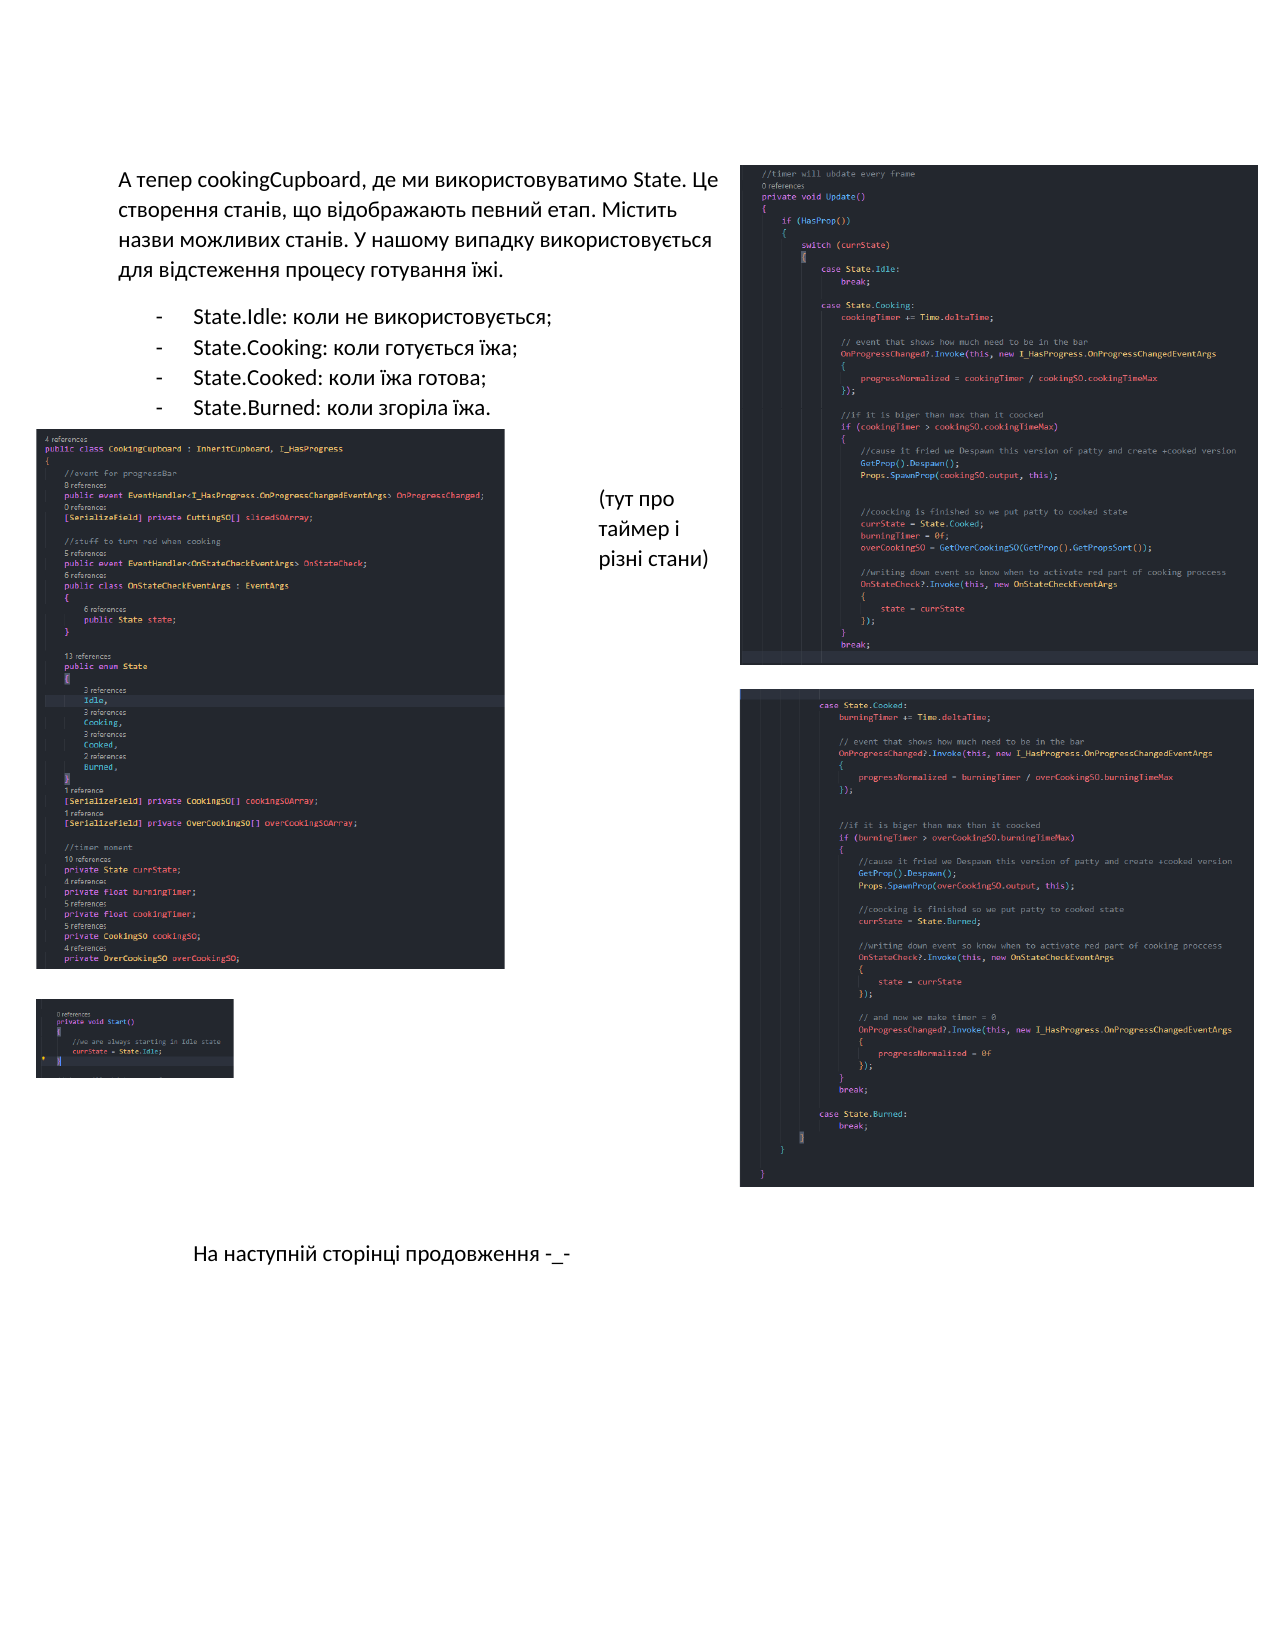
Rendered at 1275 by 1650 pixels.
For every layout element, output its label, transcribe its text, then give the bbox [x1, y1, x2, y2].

list На наступній сторінці продовження -_- [193, 1239, 1186, 1267]
picture [36, 999, 234, 1078]
list State.Burned: коли згоріла їжа. [156, 393, 740, 421]
list (тут про таймер і різні стани) [505, 484, 740, 572]
picture [36, 429, 505, 969]
picture [739, 689, 1254, 1187]
list State.Idle: коли не використовується; [156, 302, 740, 331]
list State.Cooking: коли готується їжа; [156, 333, 740, 361]
picture [740, 165, 1258, 665]
list State.Cooked: коли їжа готова; [156, 363, 740, 391]
text А тепер cookingCupboard, де ми використовуватимо State. Це створення станів, що відображають певний етап. Містить назви можливих станів. У нашому випадку використовується для відстеження процесу готування їжі. [118, 165, 740, 284]
